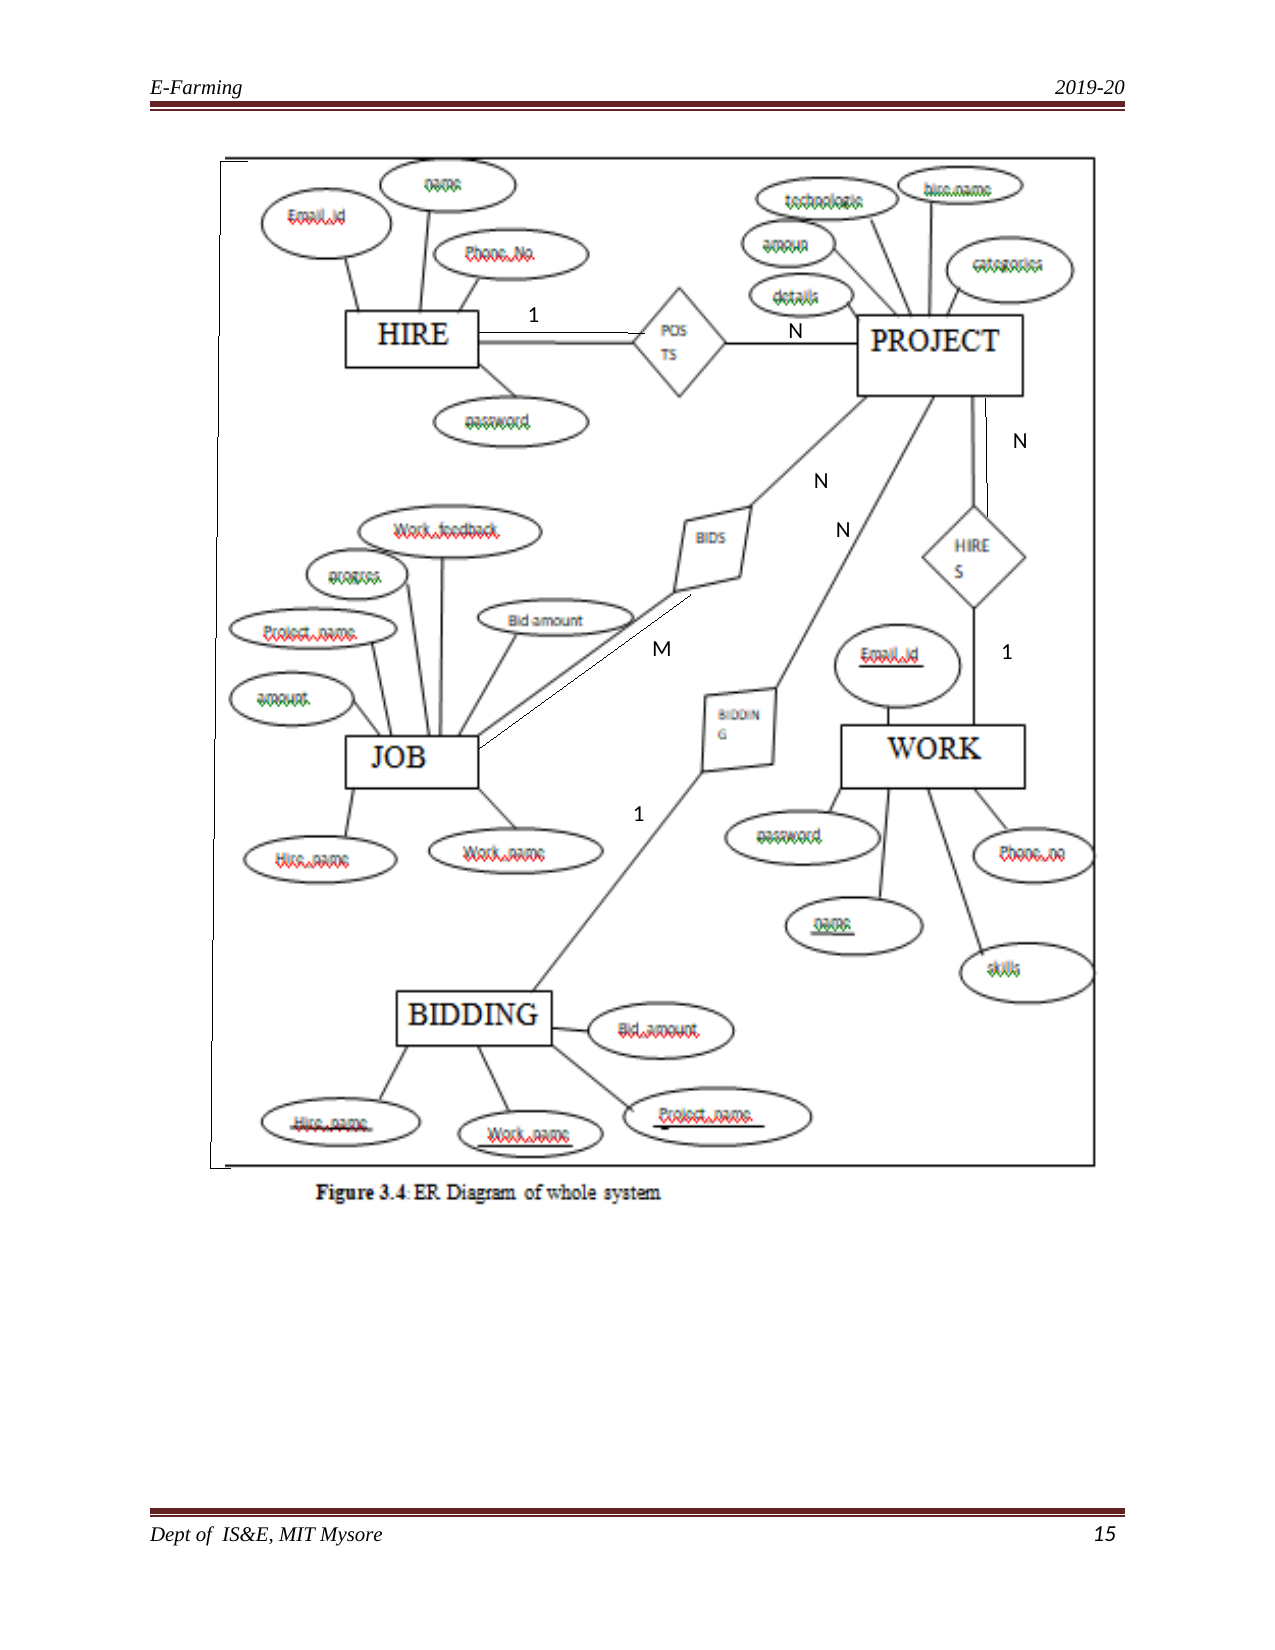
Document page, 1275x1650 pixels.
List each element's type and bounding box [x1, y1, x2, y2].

picture [225, 150, 1108, 1211]
